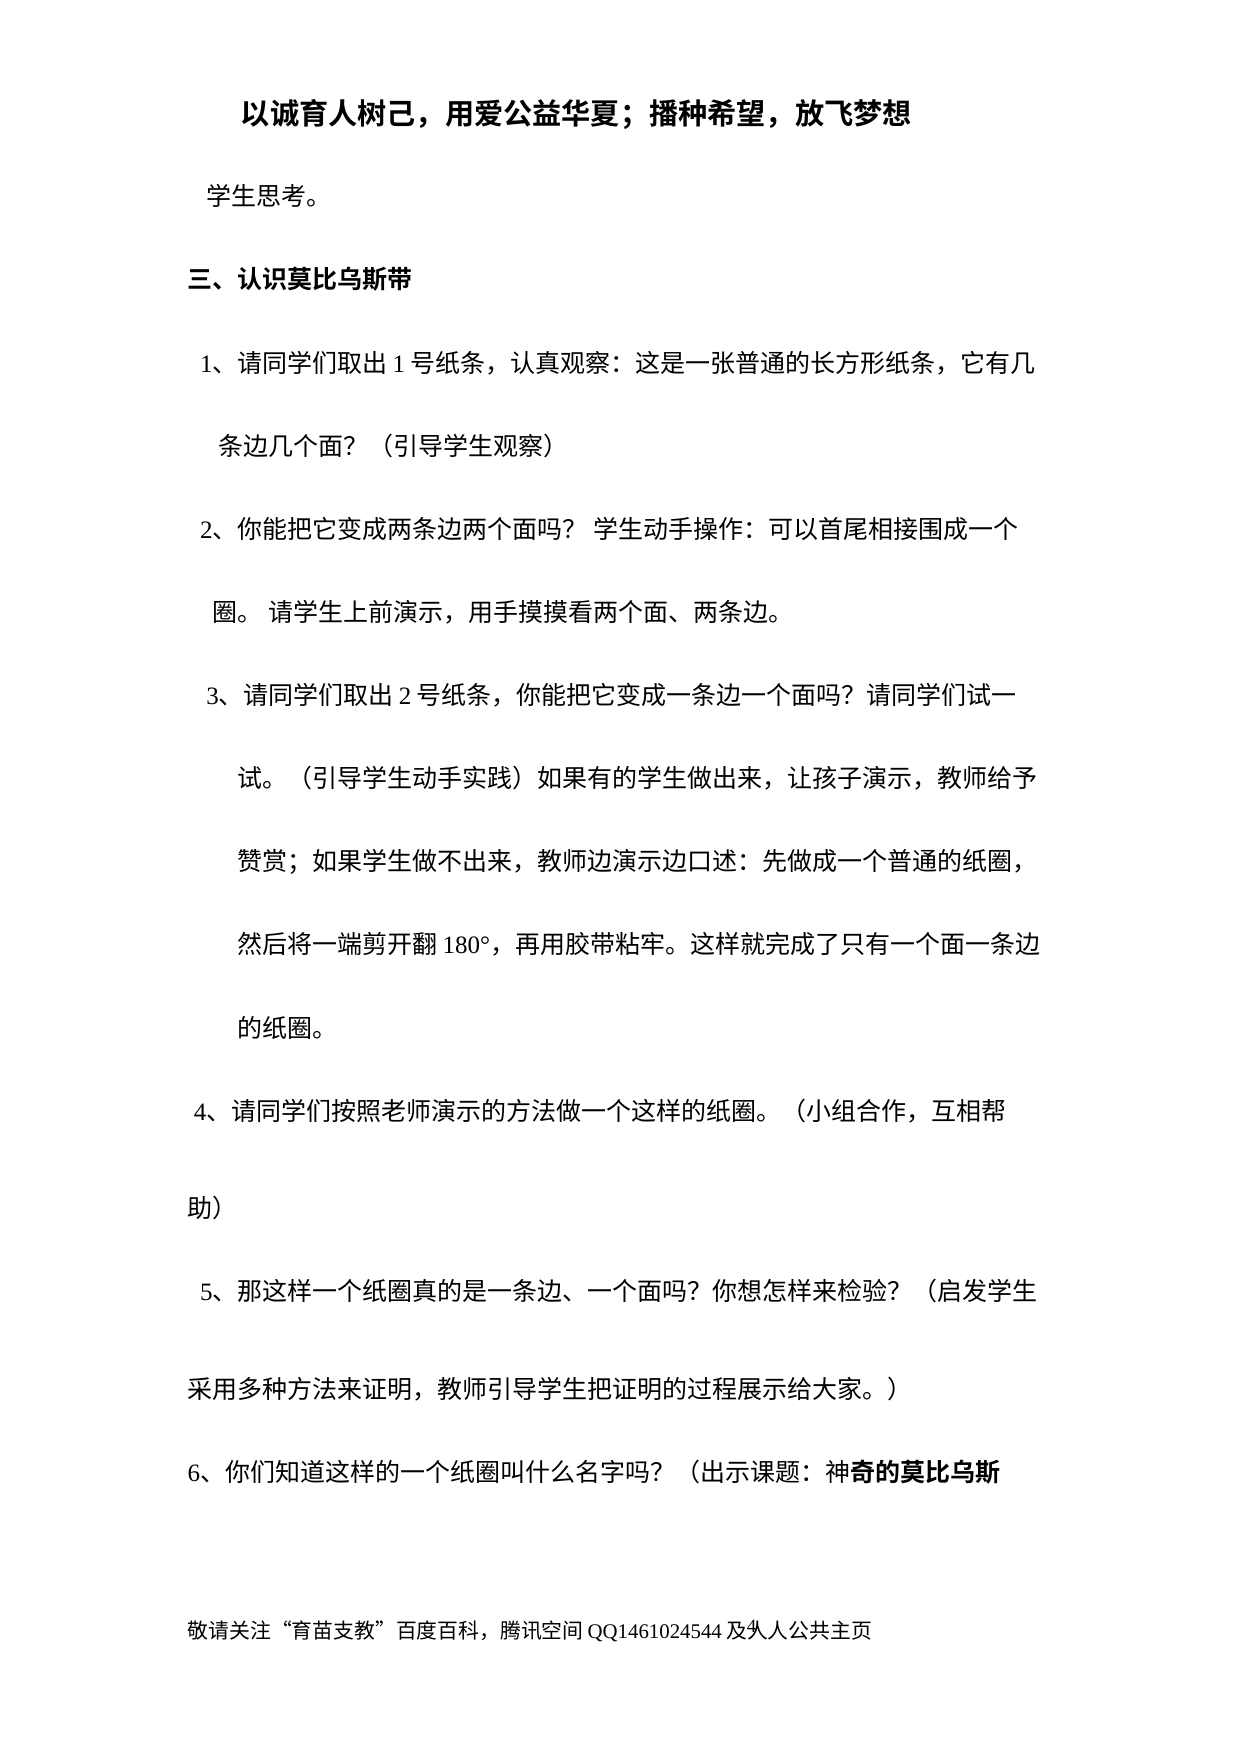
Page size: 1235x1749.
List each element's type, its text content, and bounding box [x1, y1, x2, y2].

text 学生思考。 [187, 162, 1047, 227]
text 3、请同学们取出2号纸条，你能把它变成一条边一个面吗？请同学们试一 [187, 661, 1047, 726]
text 试。（引导学生动手实践）如果有的学生做出来，让孩子演示，教师给予 [187, 744, 1047, 809]
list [187, 1438, 1047, 1503]
text 1、请同学们取出1号纸条，认真观察：这是一张普通的长方形纸条，它有几 [187, 329, 1047, 394]
text 圈。 请学生上前演示，用手摸摸看两个面、两条边。 [187, 578, 1047, 643]
text 赞赏；如果学生做不出来，教师边演示边口述：先做成一个普通的纸圈， [187, 827, 1047, 892]
text 2、你能把它变成两条边两个面吗？ 学生动手操作：可以首尾相接围成一个 [187, 495, 1047, 560]
text 4、请同学们按照老师演示的方法做一个这样的纸圈。（小组合作，互相帮助） [187, 1077, 1047, 1239]
text 然后将一端剪开翻180°，再用胶带粘牢。这样就完成了只有一个面一条边 [187, 911, 1047, 976]
text 三、认识莫比乌斯带 [187, 246, 1047, 311]
text 条边几个面？（引导学生观察） [187, 412, 1047, 477]
text 5、那这样一个纸圈真的是一条边、一个面吗？你想怎样来检验？（启发学生采用多种方法来证明，教师引导学生把证明的过程展示给大家。） [187, 1257, 1047, 1420]
text 的纸圈。 [187, 994, 1047, 1059]
